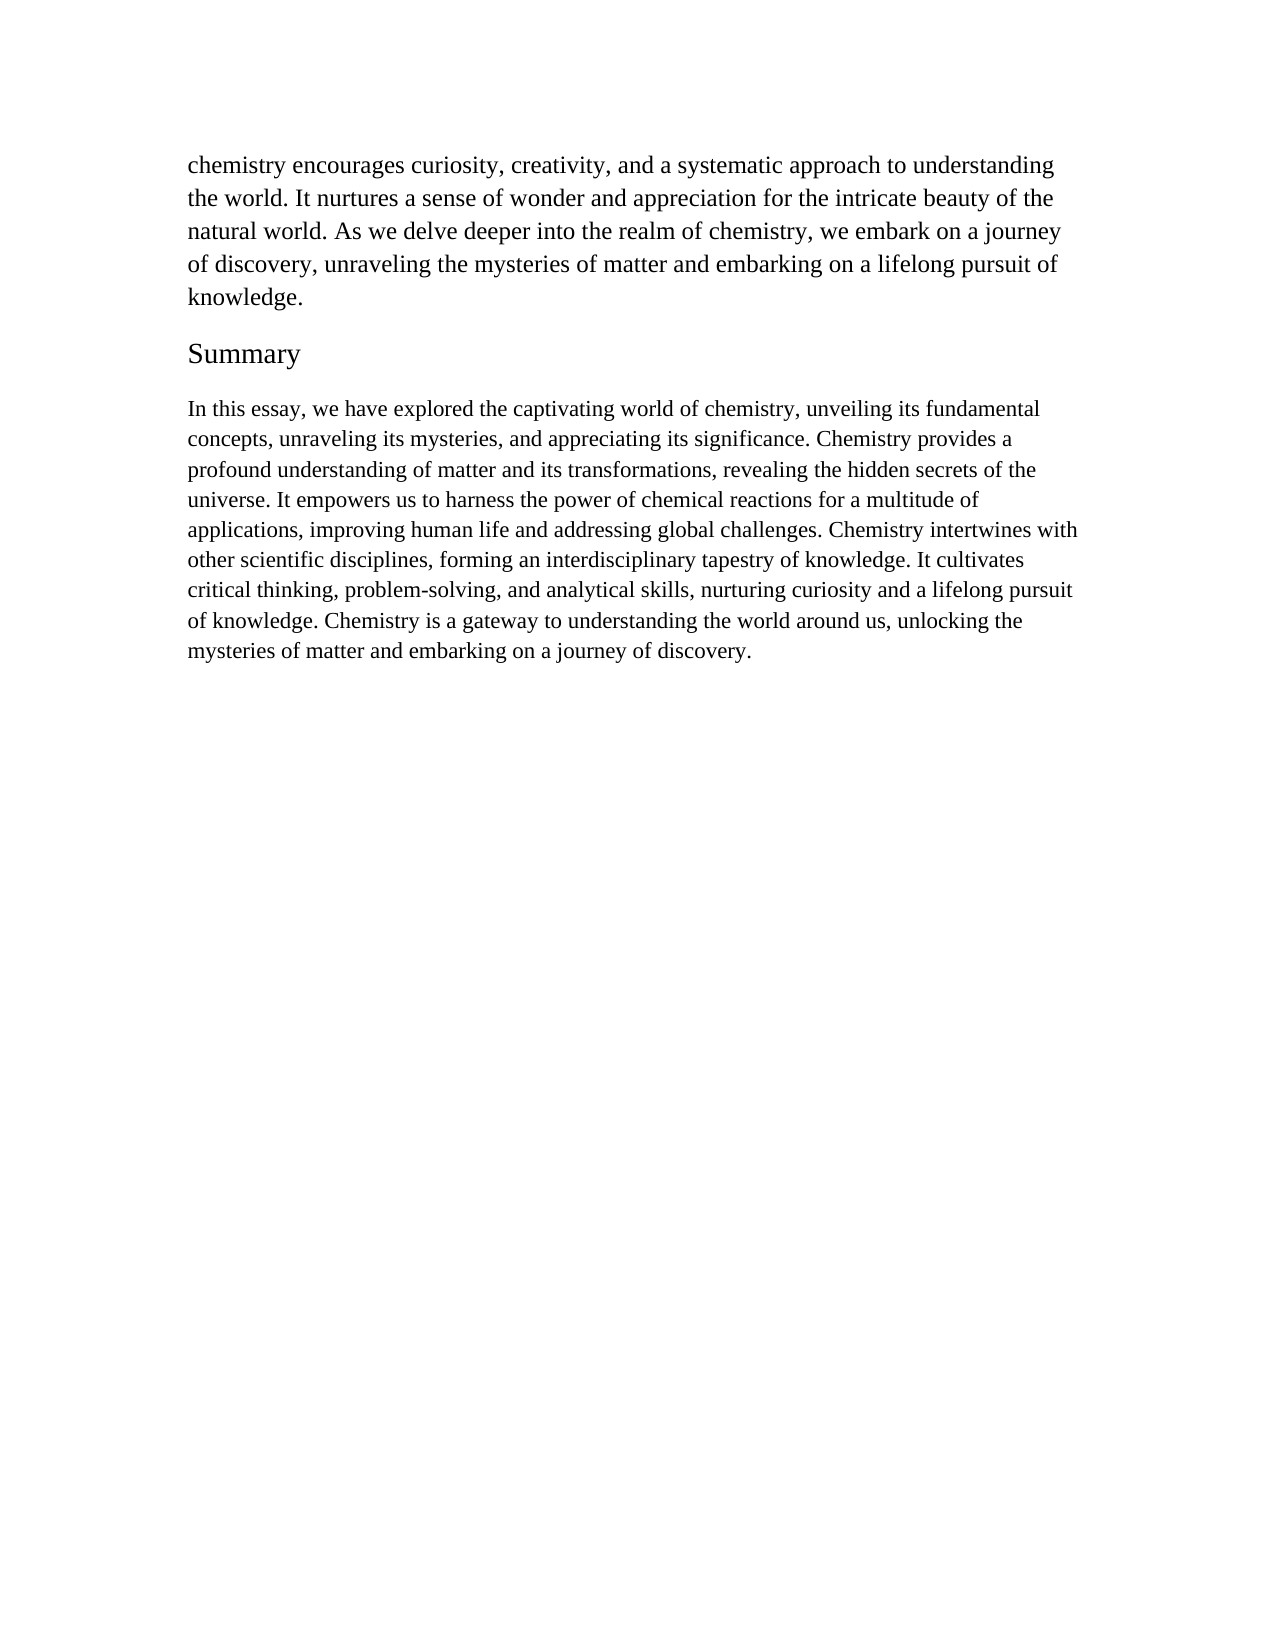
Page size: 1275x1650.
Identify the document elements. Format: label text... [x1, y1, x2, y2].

text Summary [187, 336, 1087, 369]
text In this essay, we have explored the captivating world of chemistry, unveiling its fundamental concepts, unraveling its mysteries, and appreciating its significance. Chemistry provides a profound understanding of matter and its transformations, revealing the hidden secrets of the universe. It empowers us to harness the power of chemical reactions for a multitude of applications, improving human life and addressing global challenges. Chemistry intertwines with other scientific disciplines, forming an interdisciplinary tapestry of knowledge. It cultivates critical thinking, problem-solving, and analytical skills, nurturing curiosity and a lifelong pursuit of knowledge. Chemistry is a gateway to understanding the world around us, unlocking the mysteries of matter and embarking on a journey of discovery. [187, 395, 1087, 663]
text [187, 150, 1087, 311]
